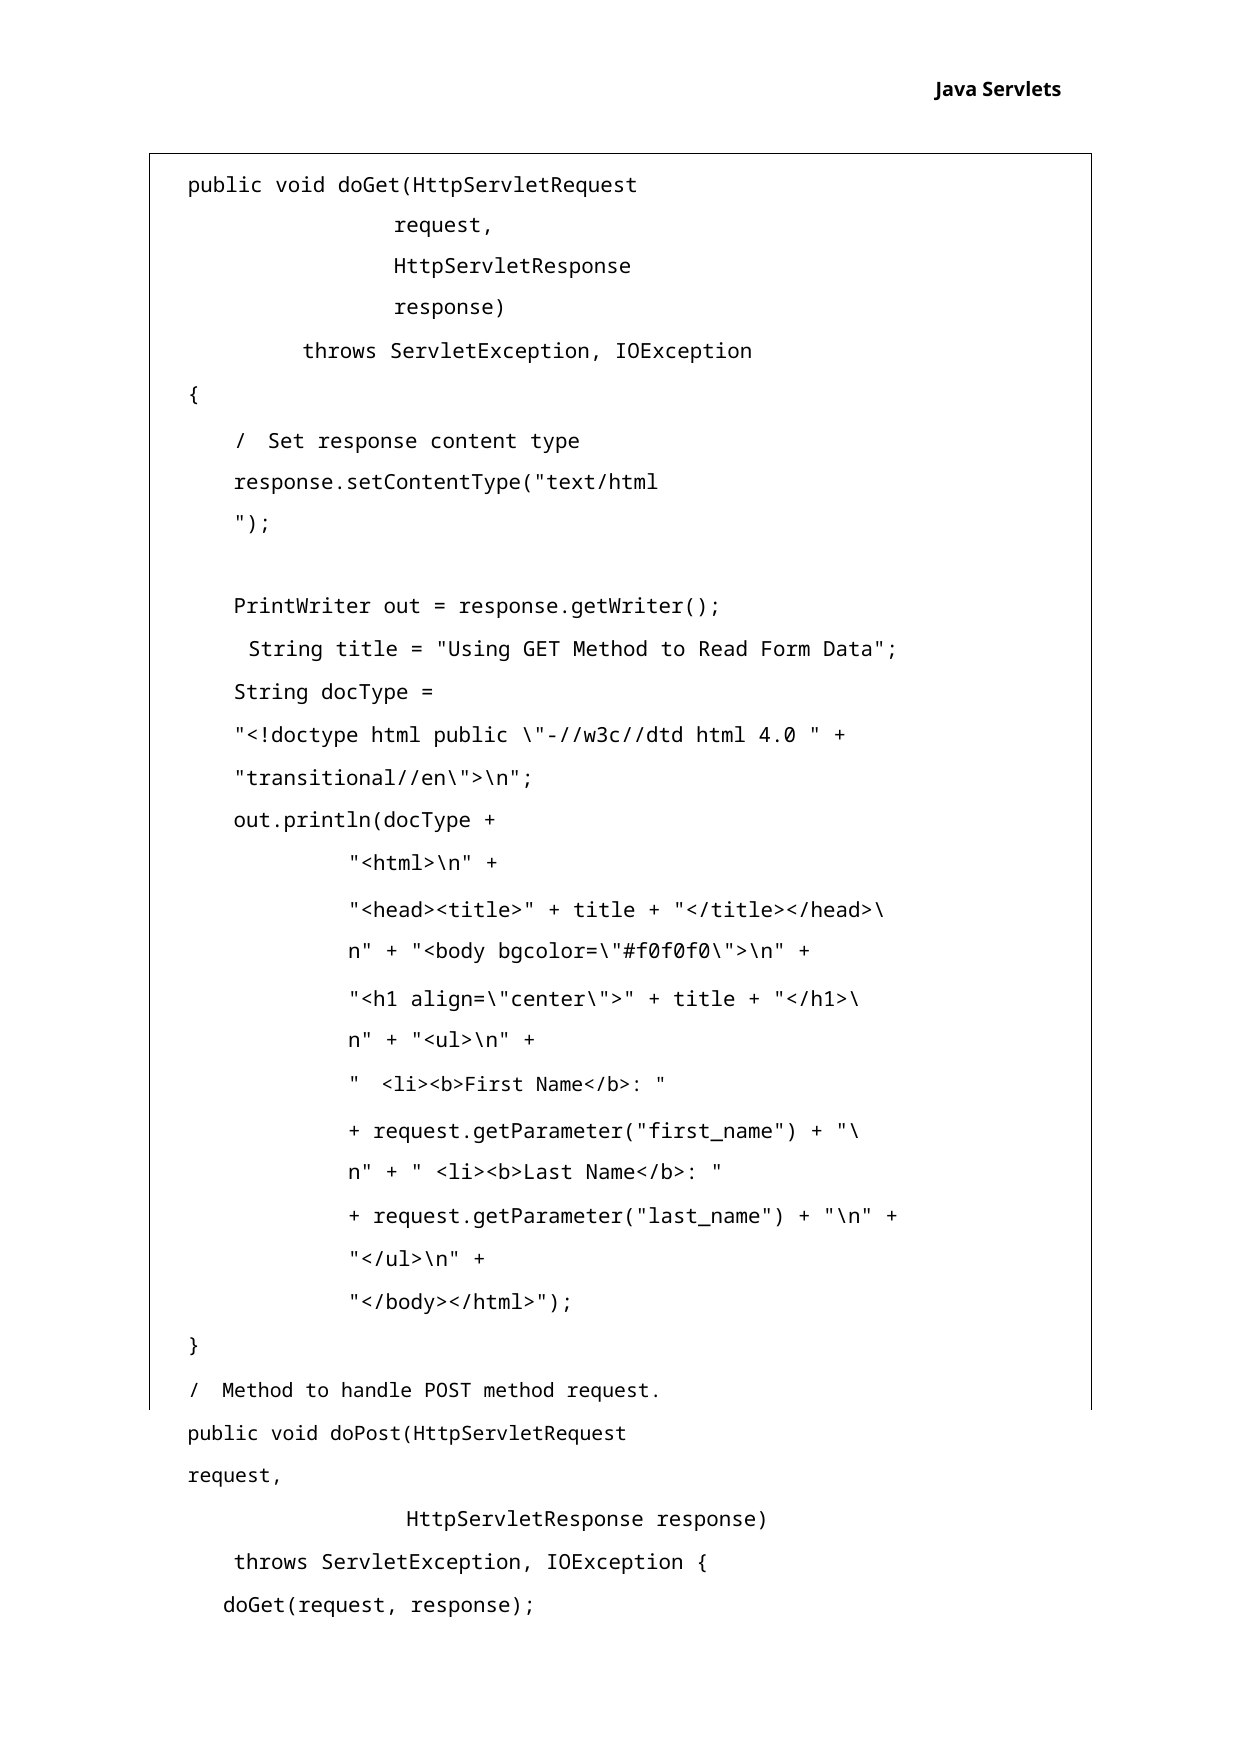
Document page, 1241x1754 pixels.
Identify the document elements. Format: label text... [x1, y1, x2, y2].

text throws ServletException, IOException { [233, 1547, 1090, 1576]
list Set response content type response.setContentType("text/html"); [233, 426, 658, 536]
text String docType = [233, 677, 1090, 705]
text } [187, 1330, 1090, 1358]
text { [187, 379, 1090, 408]
text public void doGet(HttpServletRequest request, HttpServletResponse response) [188, 170, 727, 320]
text "<head><title>" + title + "</title></head>\n" + "<body bgcolor=\"#f0f0f0\">\n" + [348, 895, 887, 964]
text throws ServletException, IOException [302, 337, 1090, 365]
text Java Servlets [935, 75, 1090, 102]
text "<!doctype html public \"-//w3c//dtd html 4.0 " + [233, 720, 1090, 748]
text "<h1 align=\"center\">" + title + "</h1>\n" + "<ul>\n" + [348, 984, 864, 1053]
text "</body></html>"); [348, 1287, 1090, 1316]
text "</ul>\n" + [348, 1244, 1090, 1273]
text " <li><b>First Name</b>: " [348, 1069, 1090, 1098]
text + request.getParameter("last_name") + "\n" + [348, 1201, 1090, 1230]
text HttpServletResponse response) [406, 1504, 1090, 1533]
text "transitional//en\">\n"; [233, 763, 1090, 791]
list Method to handle POST method request. public void doPost(HttpServletRequest request, [187, 1377, 714, 1488]
text + request.getParameter("first_name") + "\n" + " <li><b>Last Name</b>: " [348, 1116, 864, 1185]
text String title = "Using GET Method to Read Form Data"; [248, 634, 1090, 663]
text doGet(request, response); [223, 1590, 1090, 1618]
text out.println(docType + [233, 806, 1090, 834]
text PrintWriter out = response.getWriter(); [233, 591, 1090, 619]
text "<html>\n" + [348, 848, 1090, 877]
